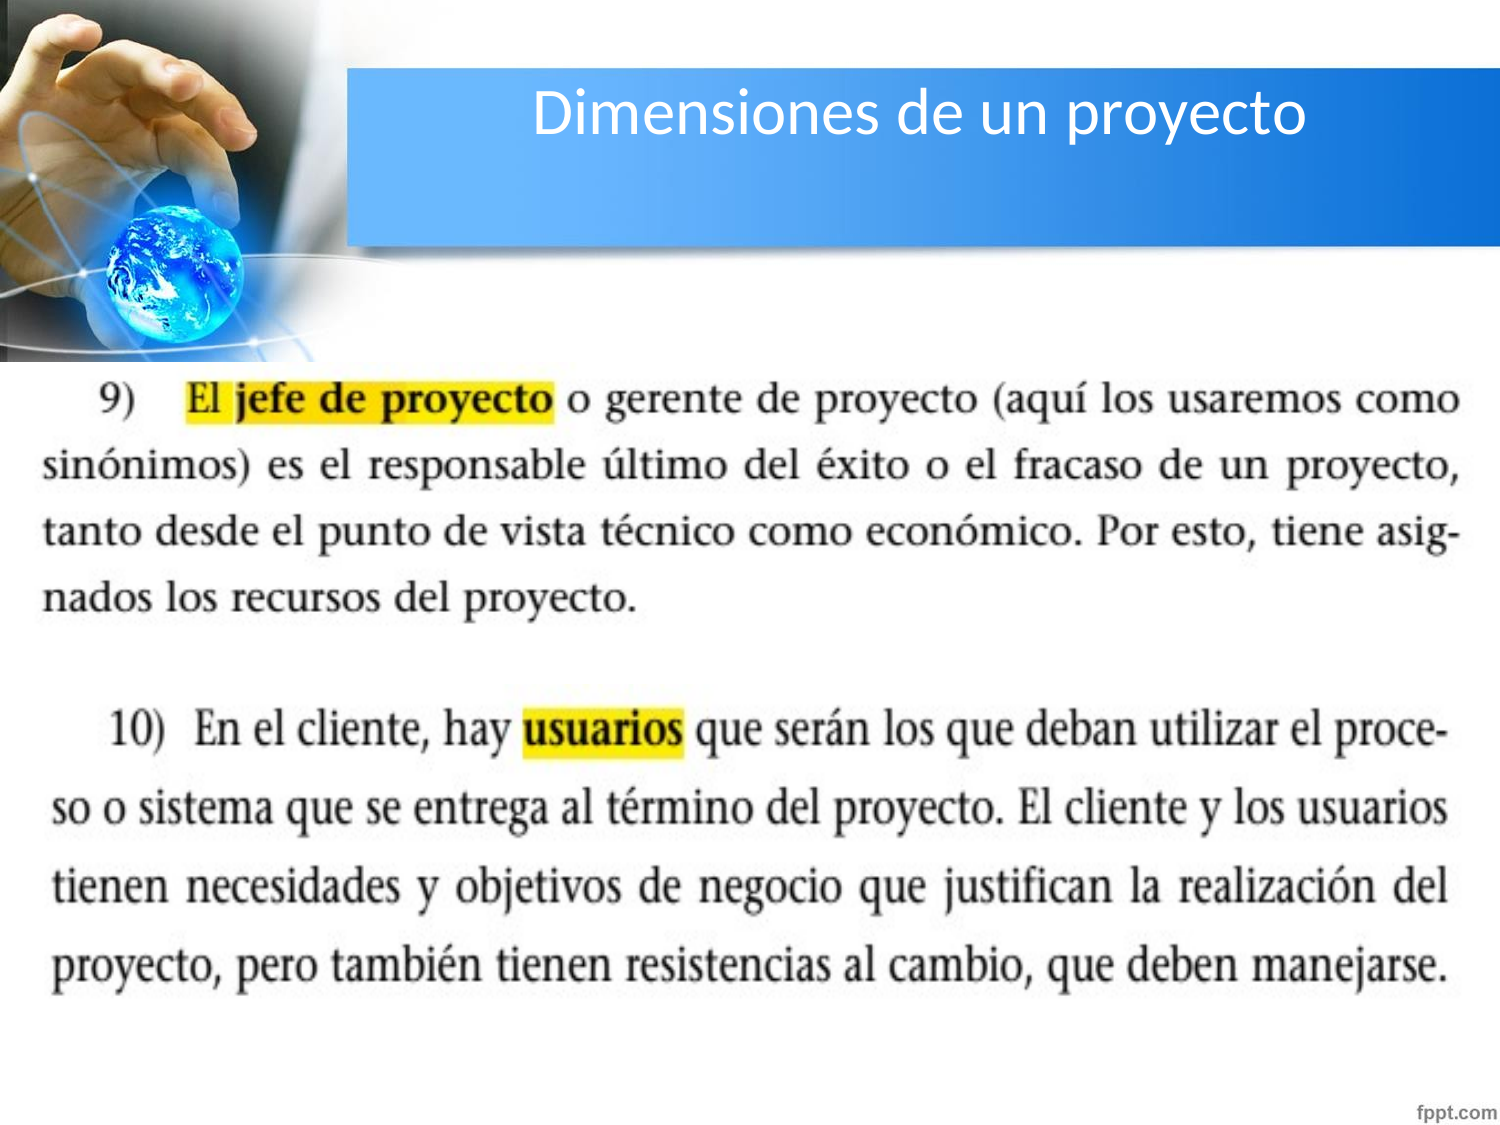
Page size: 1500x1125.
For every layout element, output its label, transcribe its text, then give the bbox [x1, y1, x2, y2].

text Dimensiones de un proyecto [532, 73, 1500, 149]
picture [0, 0, 1500, 1125]
